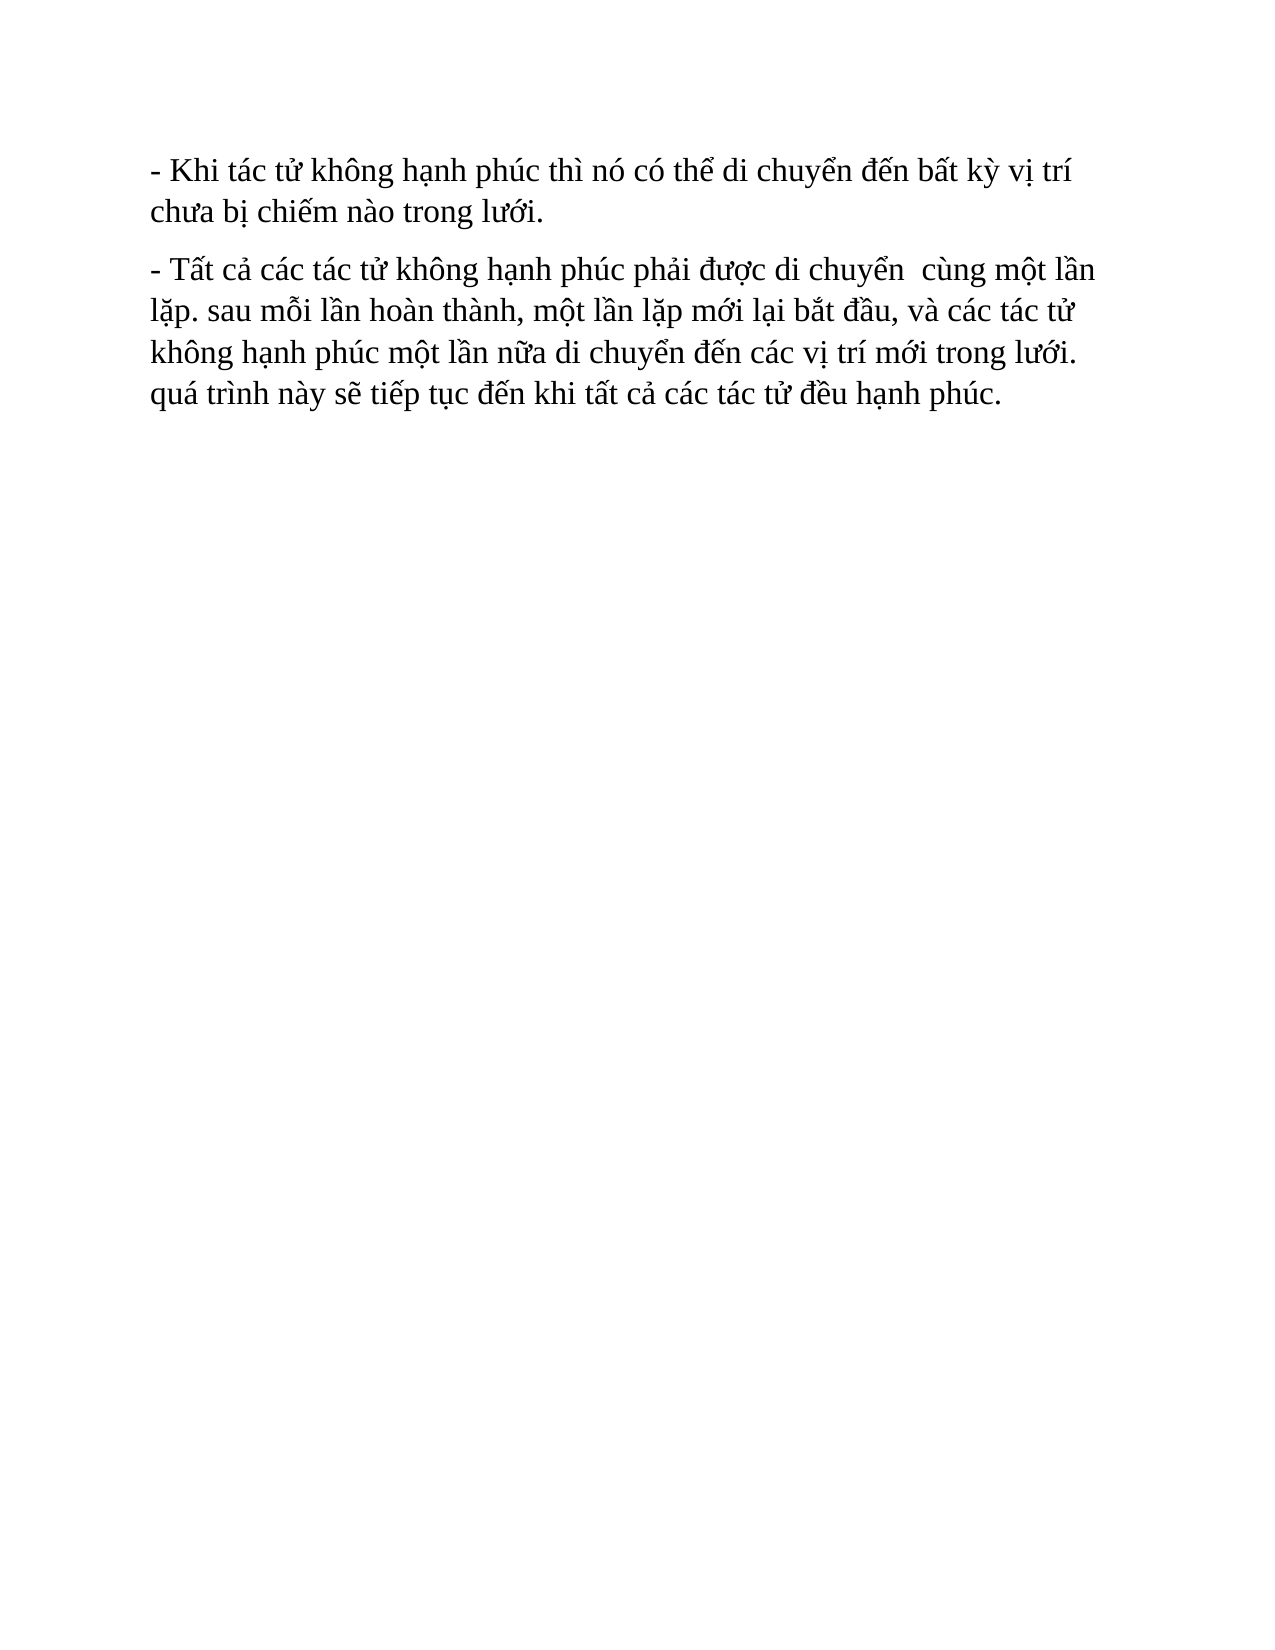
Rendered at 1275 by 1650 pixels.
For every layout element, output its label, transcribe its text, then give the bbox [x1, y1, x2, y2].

text - Khi tác tử không hạnh phúc thì nó có thể di chuyển đến bất kỳ vị trí chưa bị chiếm nào trong lưới. [150, 150, 1125, 230]
text - Tất cả các tác tử không hạnh phúc phải được di chuyển cùng một lần lặp. sau mỗi lần hoàn thành, một lần lặp mới lại bắt đầu, và các tác tử không hạnh phúc một lần nữa di chuyển đến các vị trí mới trong lưới. quá trình này sẽ tiếp tục đến khi tất cả các tác tử đều hạnh phúc. [150, 249, 1125, 412]
